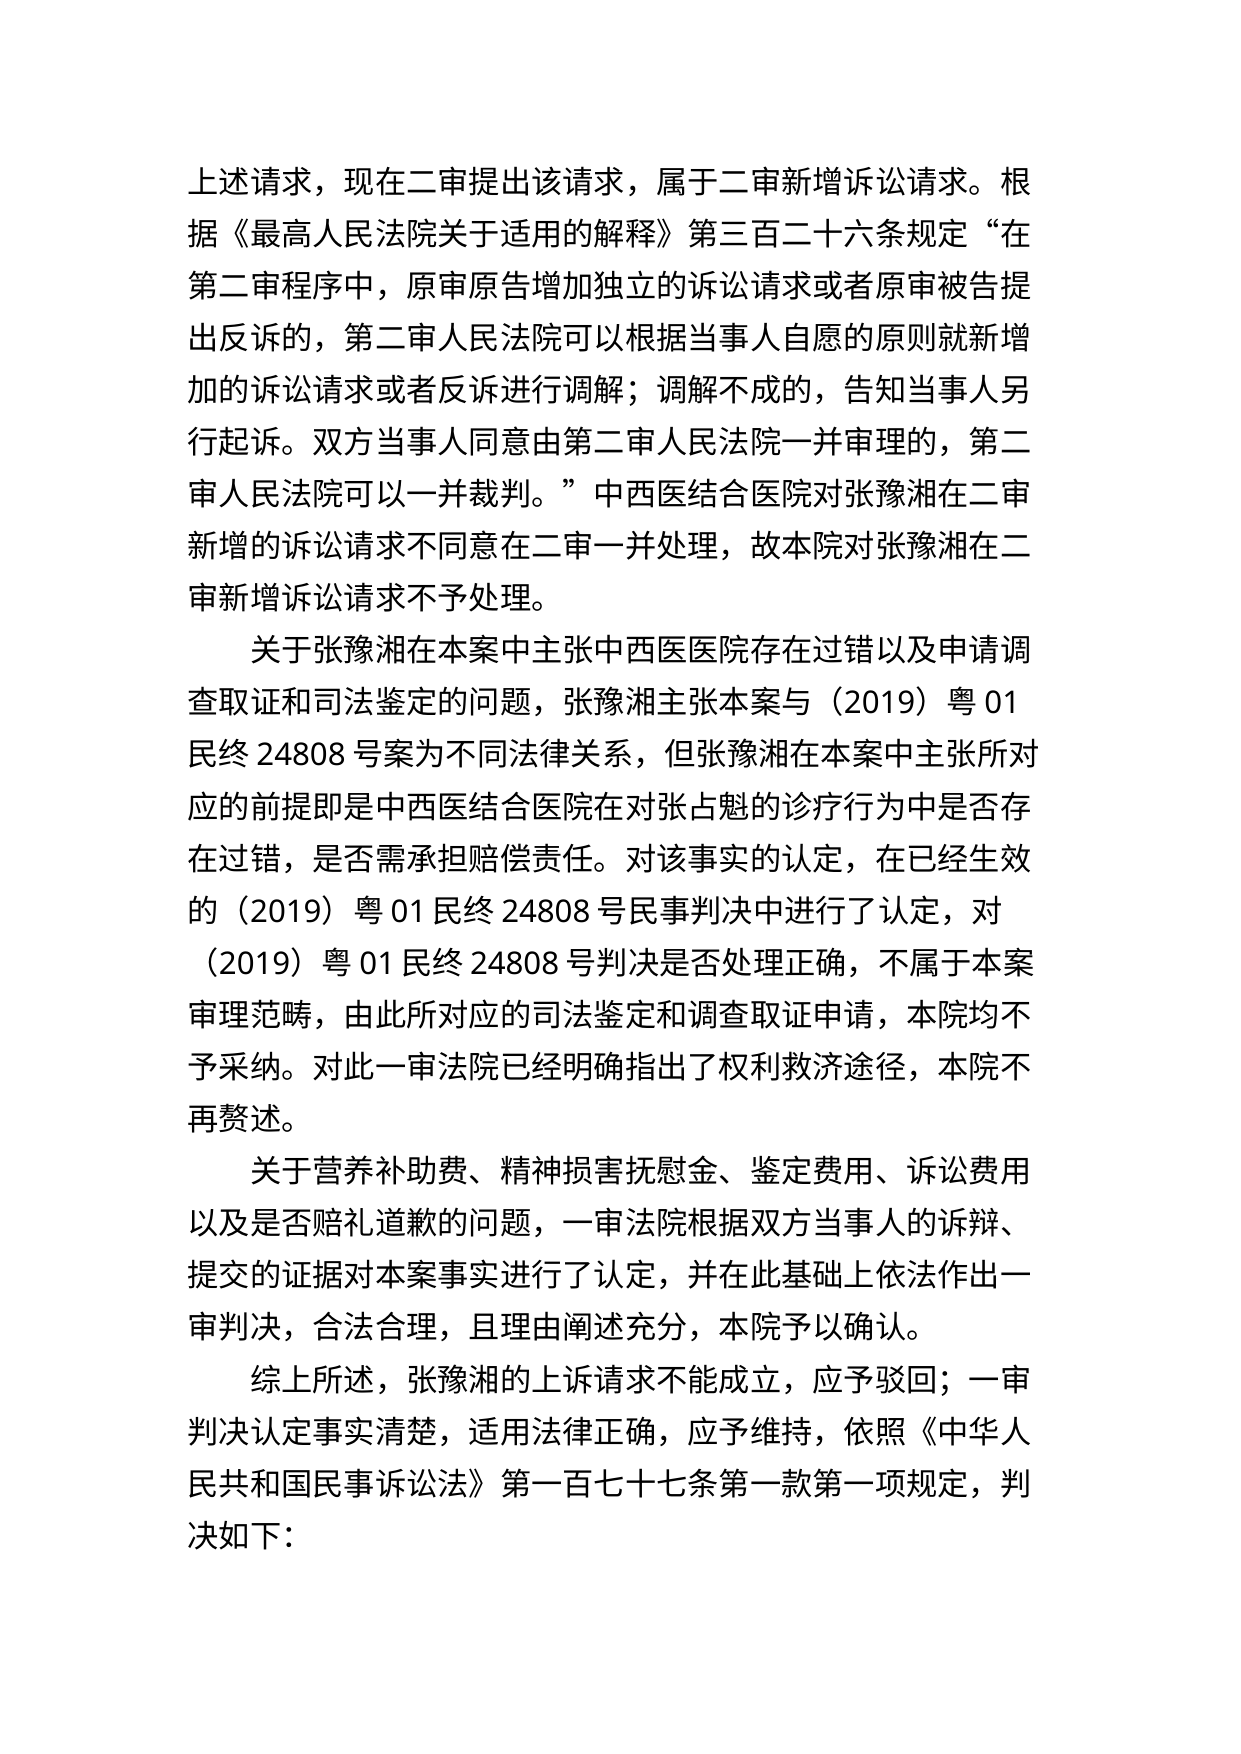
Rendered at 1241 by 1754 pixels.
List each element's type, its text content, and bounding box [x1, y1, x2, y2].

text 关于张豫湘在本案中主张中西医医院存在过错以及申请调查取证和司法鉴定的问题，张豫湘主张本案与（2019）粤01民终24808号案为不同法律关系，但张豫湘在本案中主张所对应的前提即是中西医结合医院在对张占魁的诊疗行为中是否存在过错，是否需承担赔偿责任。对该事实的认定，在已经生效的（2019）粤01民终24808号民事判决中进行了认定，对（2019）粤01民终24808号判决是否处理正确，不属于本案审理范畴，由此所对应的司法鉴定和调查取证申请，本院均不予采纳。对此一审法院已经明确指出了权利救济途径，本院不再赘述。 [187, 619, 1053, 1139]
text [187, 150, 1053, 619]
text 综上所述，张豫湘的上诉请求不能成立，应予驳回；一审判决认定事实清楚，适用法律正确，应予维持，依照《中华人民共和国民事诉讼法》第一百七十七条第一款第一项规定，判决如下： [187, 1348, 1053, 1556]
text 关于营养补助费、精神损害抚慰金、鉴定费用、诉讼费用以及是否赔礼道歉的问题，一审法院根据双方当事人的诉辩、提交的证据对本案事实进行了认定，并在此基础上依法作出一审判决，合法合理，且理由阐述充分，本院予以确认。 [187, 1139, 1053, 1348]
